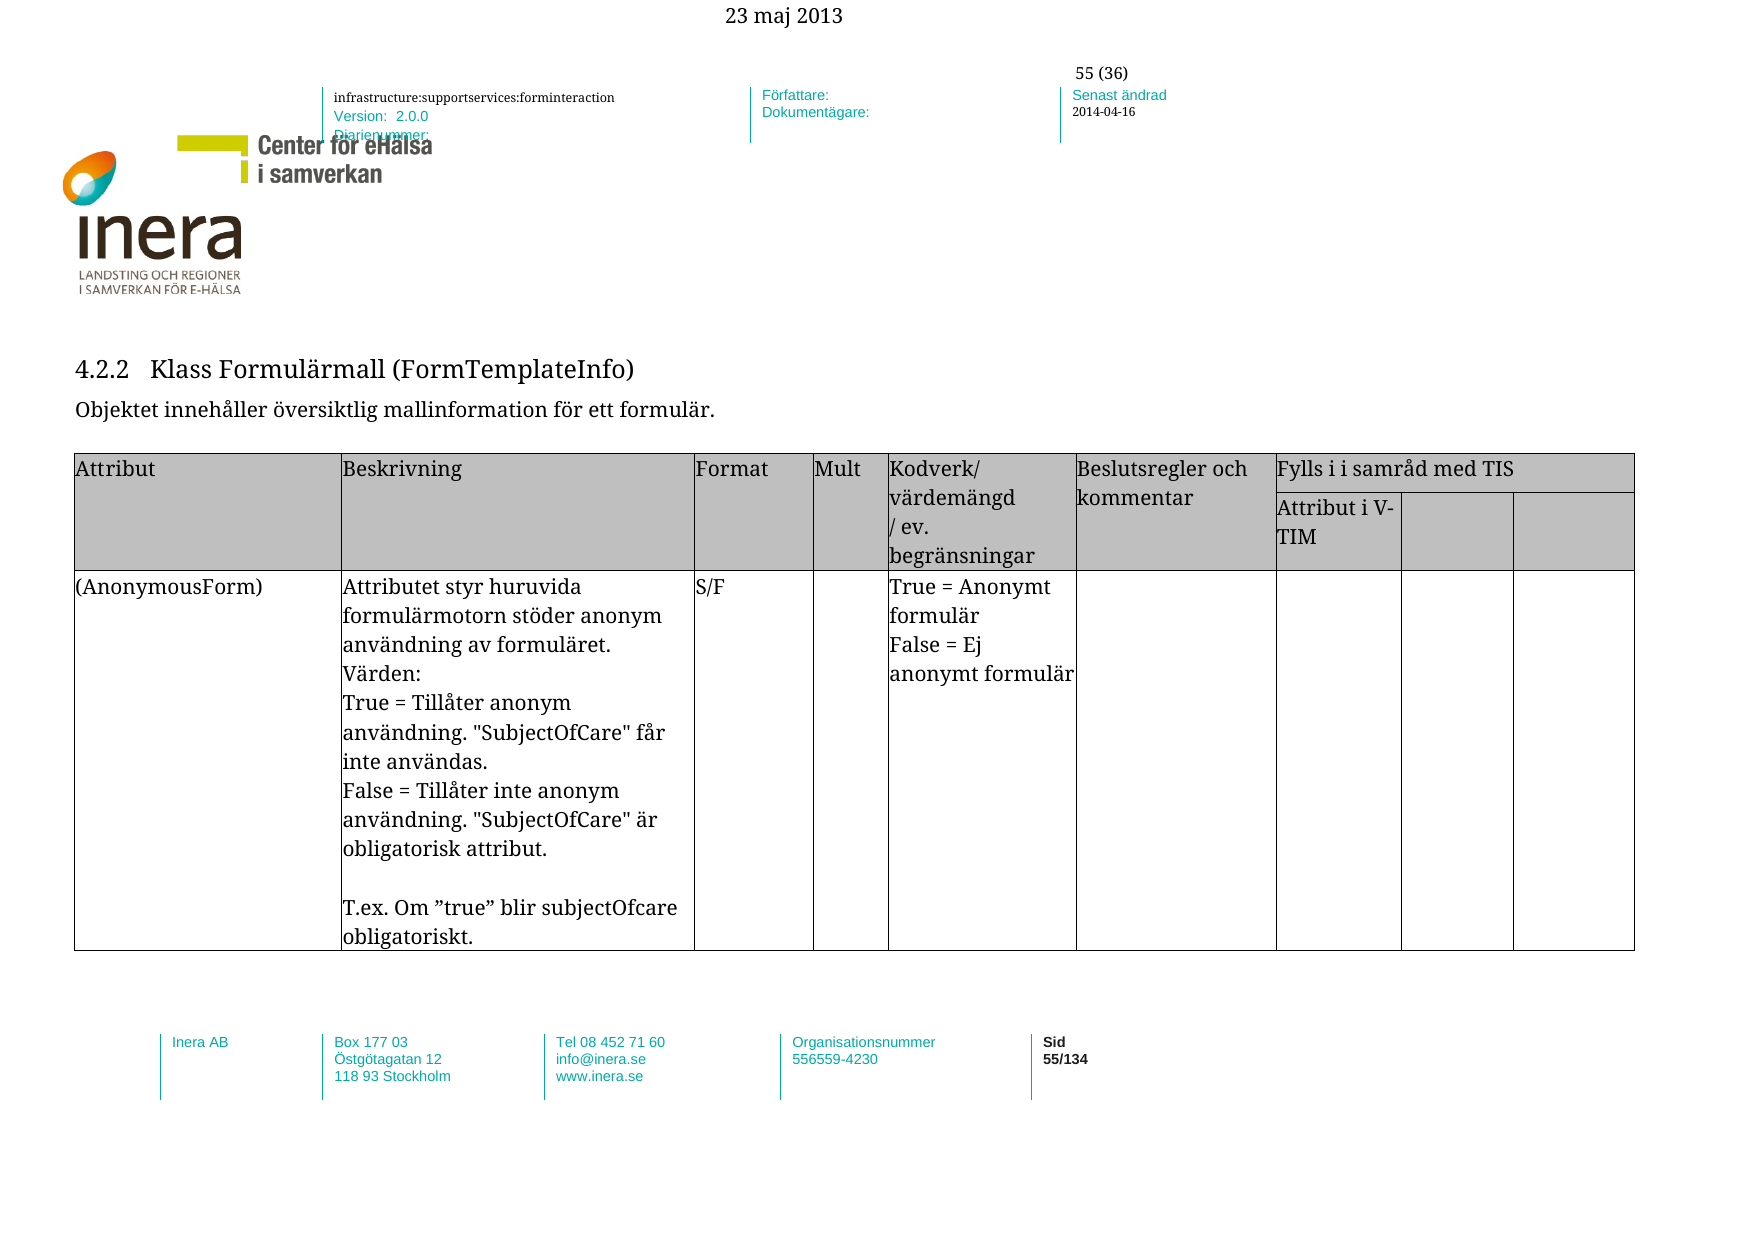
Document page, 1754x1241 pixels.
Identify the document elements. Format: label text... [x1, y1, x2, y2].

table_header Beskrivning [342, 454, 694, 570]
table_header Format [695, 454, 813, 570]
table_cell [1514, 493, 1634, 570]
subtitle Klass Formulärmall (FormTemplateInfo) [75, 352, 1417, 386]
table_cell [1402, 571, 1513, 950]
table_cell [814, 571, 888, 950]
table_header Fylls i samråd med TIS [1277, 454, 1634, 492]
table_cell [1402, 493, 1513, 570]
table_cell [1077, 571, 1276, 950]
table_cell Attribut i V-TIM [1277, 493, 1401, 570]
table_header Kodverk/värdemängd / ev begränsningar [889, 454, 1076, 570]
table_header Attribut [75, 454, 341, 570]
table_cell Attributet styr huruvida formulärmotorn stöder anonym användning av formuläret. Värden: True = Tillåter anonym användning. "SubjectOfCare" får inte användas. False = Tillåter inte anonym användning. "SubjectOfCare" är obligatorisk attribut. T.ex. Om ”true” blir subjectOfcare obligatoriskt. [342, 571, 694, 950]
table_cell [1514, 571, 1634, 950]
table_cell S/F [695, 571, 813, 950]
table_header Mult [814, 454, 888, 570]
table_cell (AnonymousForm) [75, 571, 341, 950]
table_cell [1277, 571, 1401, 950]
text Objektet innehåller översiktlig mallinformation för ett formulär. [75, 394, 1417, 423]
table_header Beslutsregler och kommentar [1077, 454, 1276, 570]
picture [62, 135, 432, 294]
table_cell True = Anonymt formulär False = Ej anonymt formulär [889, 571, 1076, 950]
